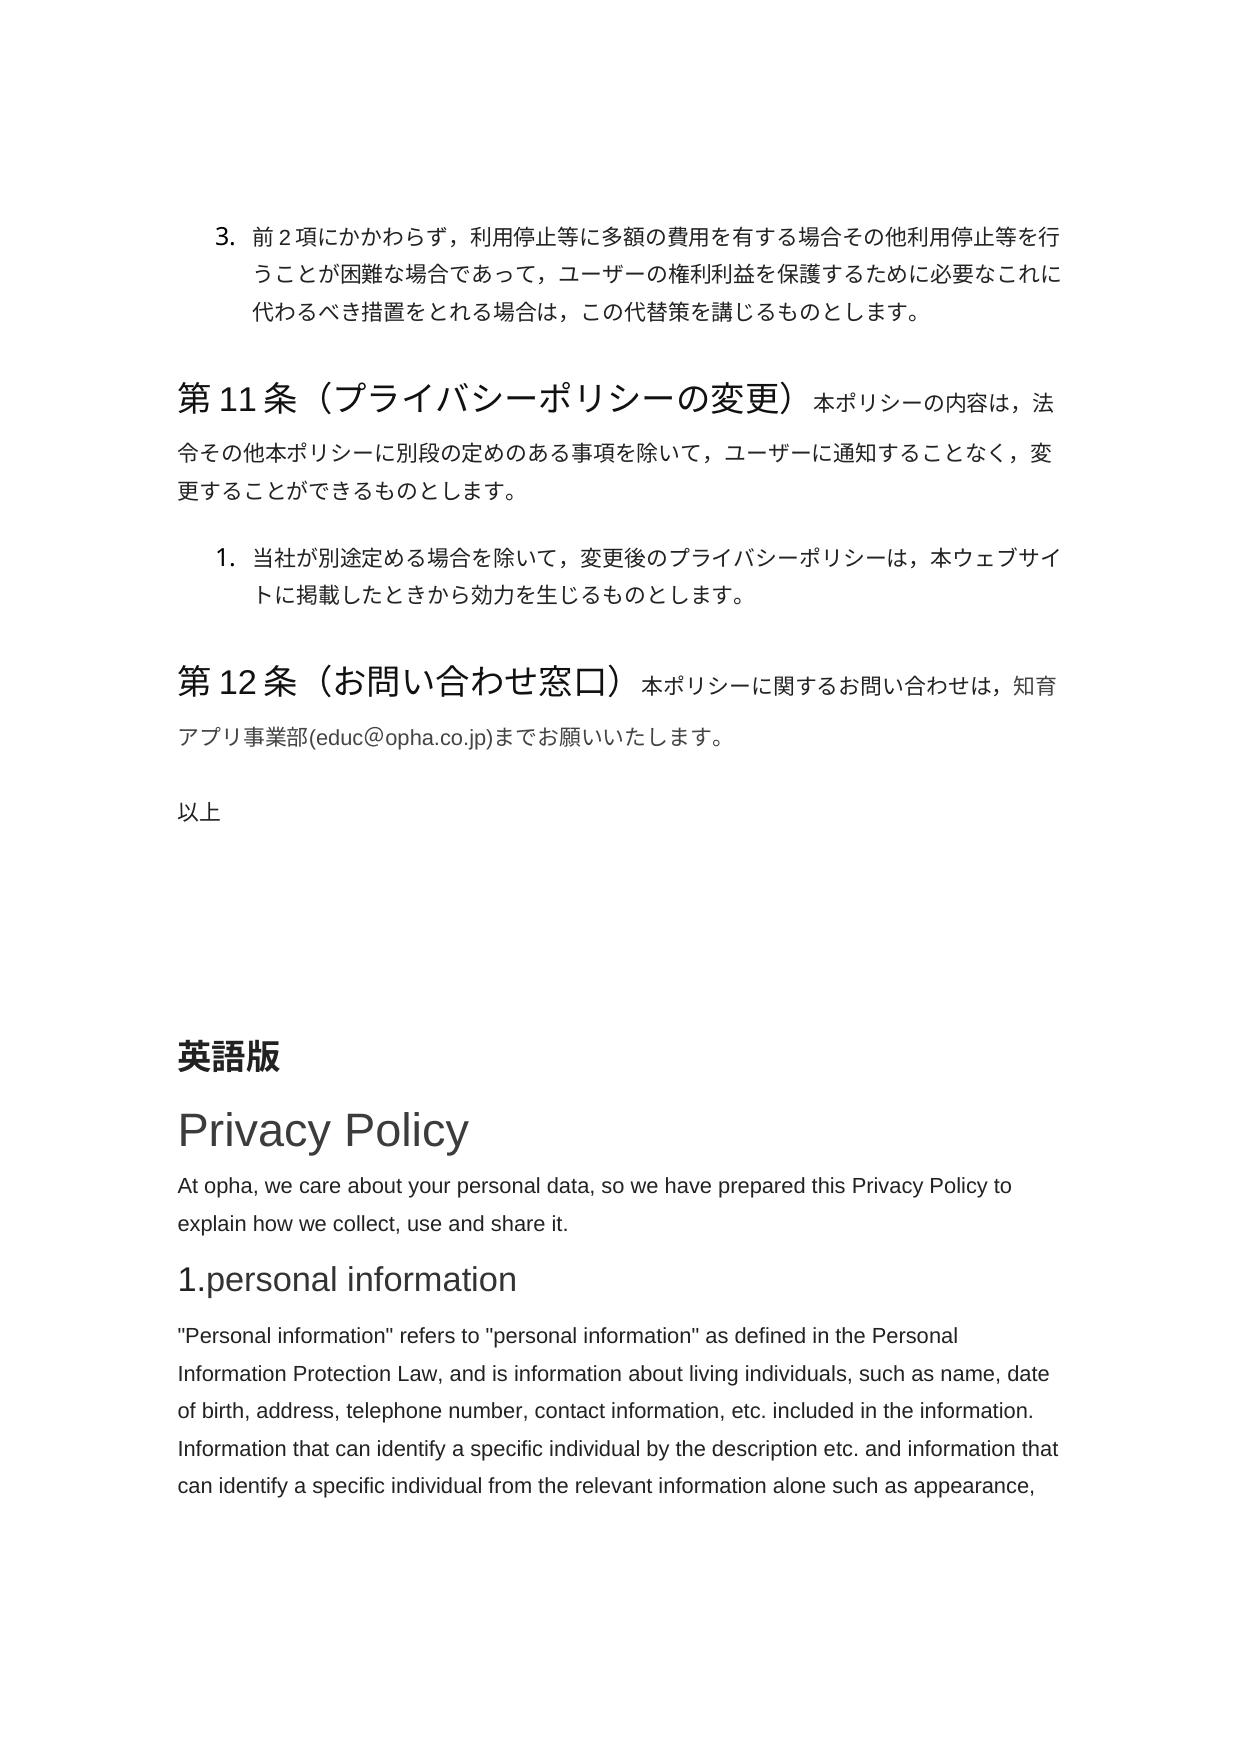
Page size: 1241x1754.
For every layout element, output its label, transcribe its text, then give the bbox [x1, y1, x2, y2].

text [177, 1317, 1063, 1504]
text Privacy Policy [177, 1092, 1063, 1167]
text 以上 [177, 792, 1063, 829]
list 前2項にかかわらず，利用停止等に多額の費用を有する場合その他利用停止等を行うことが困難な場合であって，ユーザーの権利利益を保護するために必要なこれに代わるべき措置をとれる場合は，この代替策を講じるものとします。 [215, 217, 1063, 329]
text 英語版 [177, 1017, 1063, 1092]
text At opha, we care about your personal data, so we have prepared this Privacy Policy to explain how we collect, use and share it. [177, 1167, 1063, 1242]
list 当社が別途定める場合を除いて，変更後のプライバシーポリシーは，本ウェブサイトに掲載したときから効力を生じるものとします。 [215, 538, 1063, 613]
text 第12条（お問い合わせ窓口）本ポリシーに関するお問い合わせは，知育アプリ事業部(educ＠opha.co.jp)までお願いいたします。 [177, 642, 1063, 754]
text 1.personal information [177, 1242, 1063, 1317]
text 第11条（プライバシーポリシーの変更）本ポリシーの内容は，法令その他本ポリシーに別段の定めのある事項を除いて，ユーザーに通知することなく，変更することができるものとします。 [177, 358, 1063, 508]
